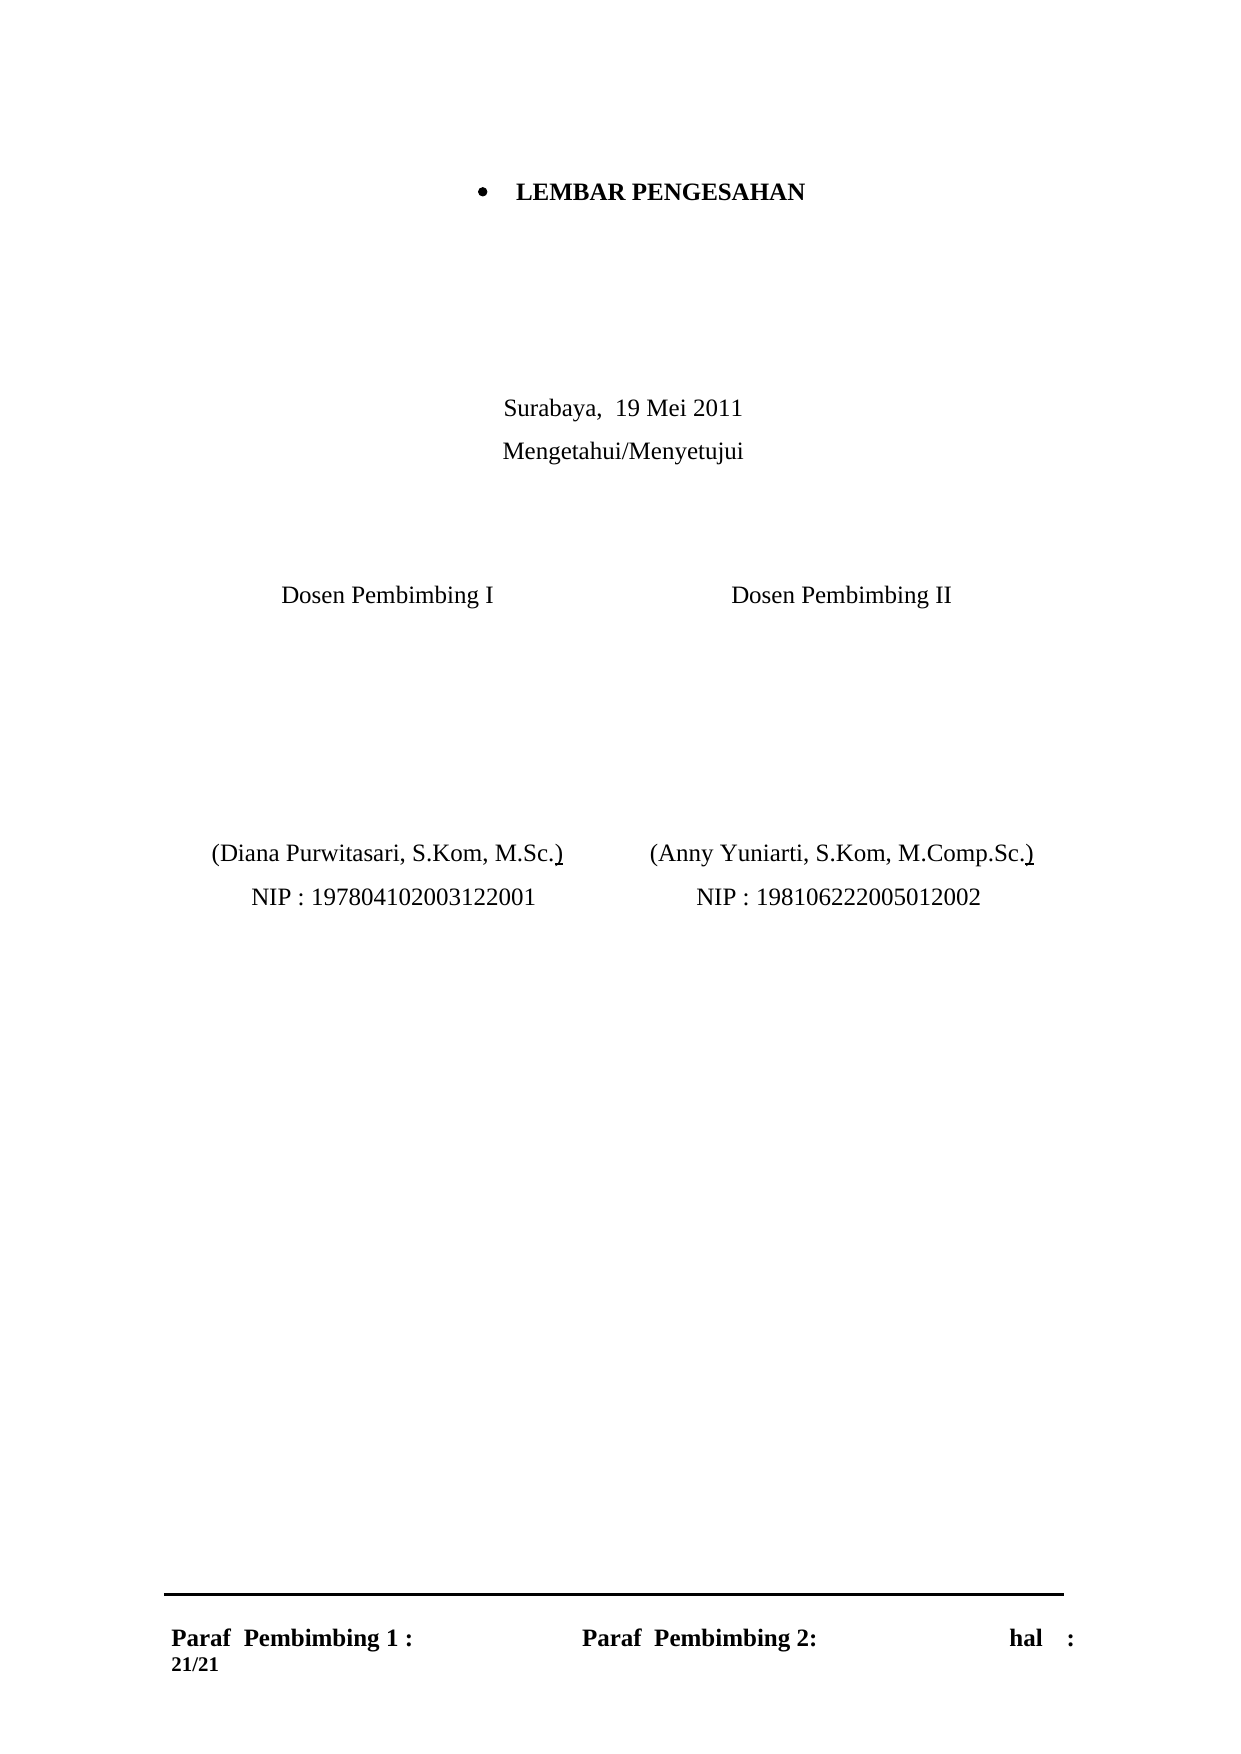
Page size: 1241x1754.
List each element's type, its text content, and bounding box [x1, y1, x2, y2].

table_header Dosen Pembimbing I 802 (Diana Purwitasari, S.Kom, M.Sc.) NIP : 197804102003122001132 [160, 580, 614, 1040]
subtitle Surabaya, 19 Mei 2011 [171, 393, 1075, 422]
table_header Dosen Pembimbing II (Anny Yuniarti, S.Kom, M.Comp.Sc.) NIP : 198106222005012002132 085 085 802 [614, 580, 1069, 1040]
list LEMBAR PENGESAHAN [209, 177, 1075, 206]
text Mengetahui/Menyetujui [171, 436, 1075, 465]
